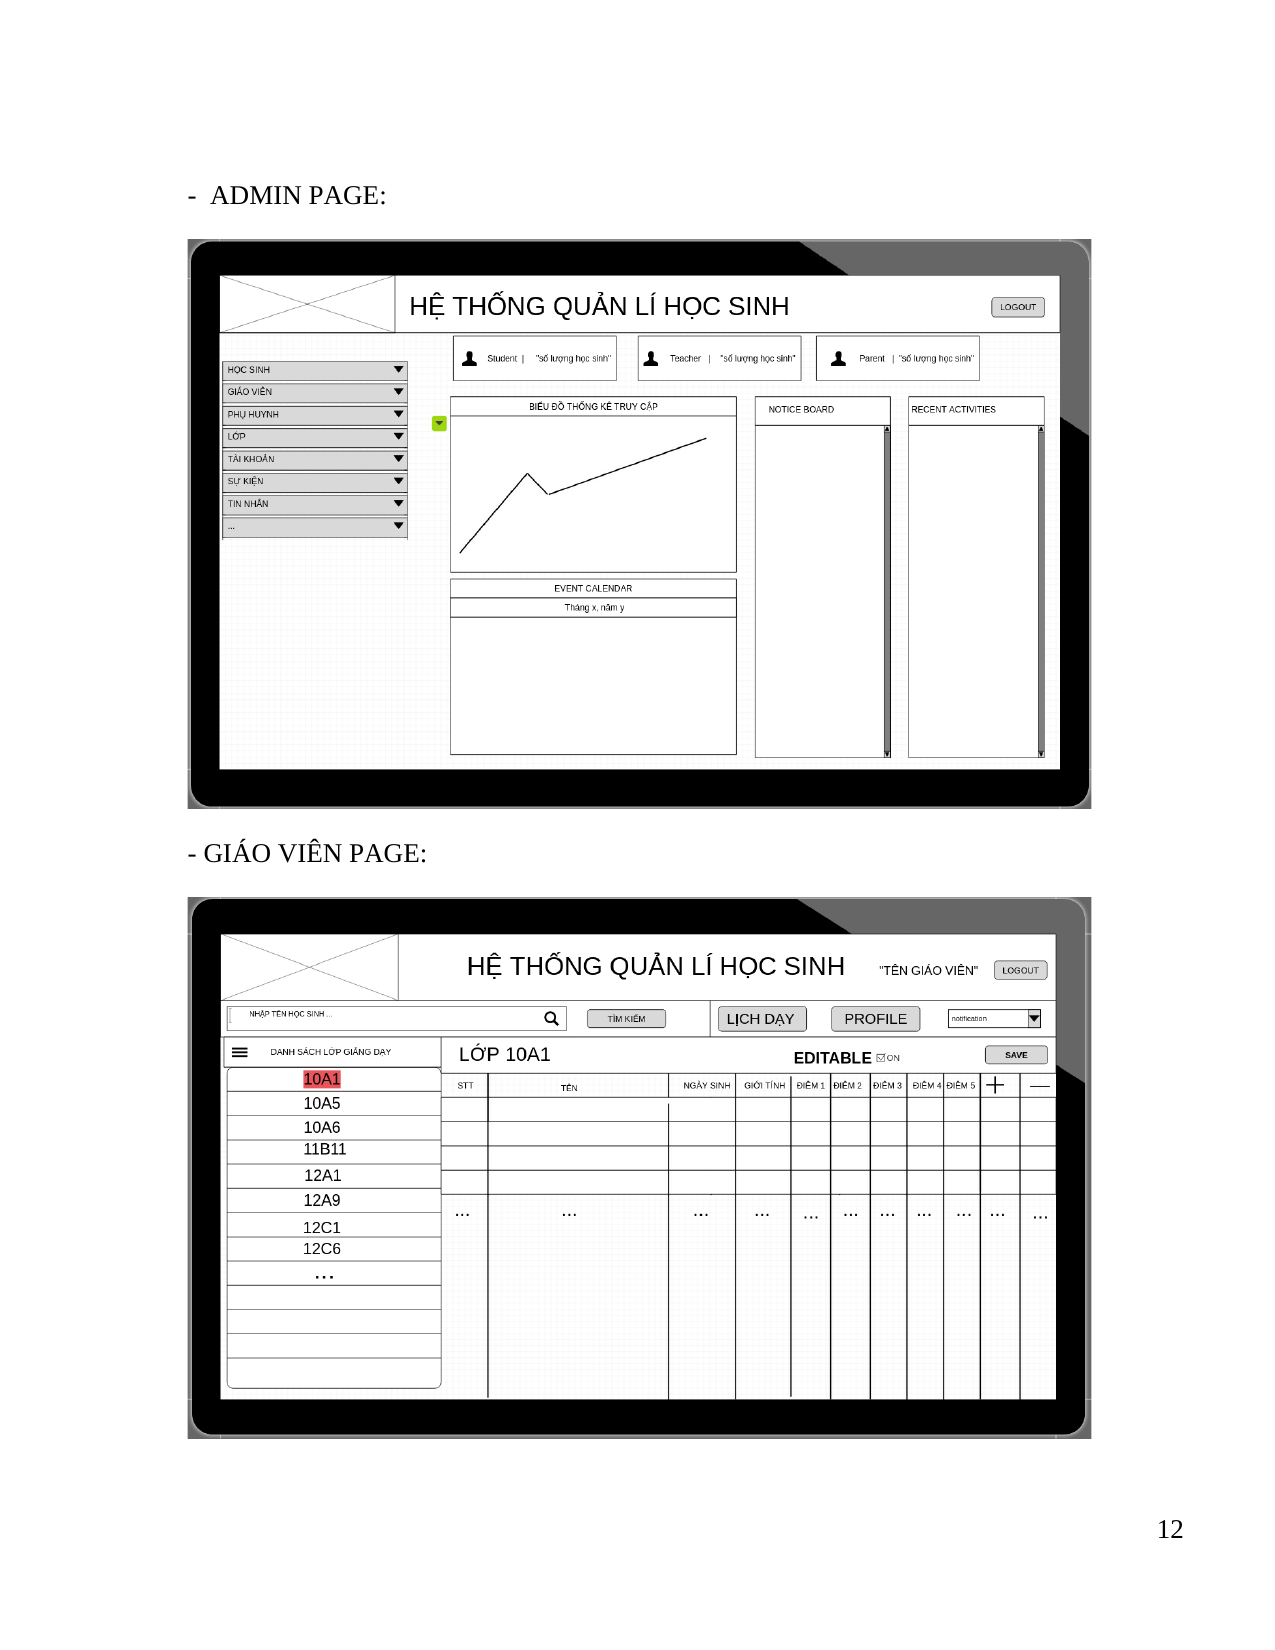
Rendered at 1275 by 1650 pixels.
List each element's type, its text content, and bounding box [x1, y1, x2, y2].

text - ADMIN PAGE: [187, 179, 1183, 210]
picture [187, 239, 1092, 809]
text - GIÁO VIÊN PAGE: [187, 837, 1183, 868]
picture [187, 897, 1092, 1439]
